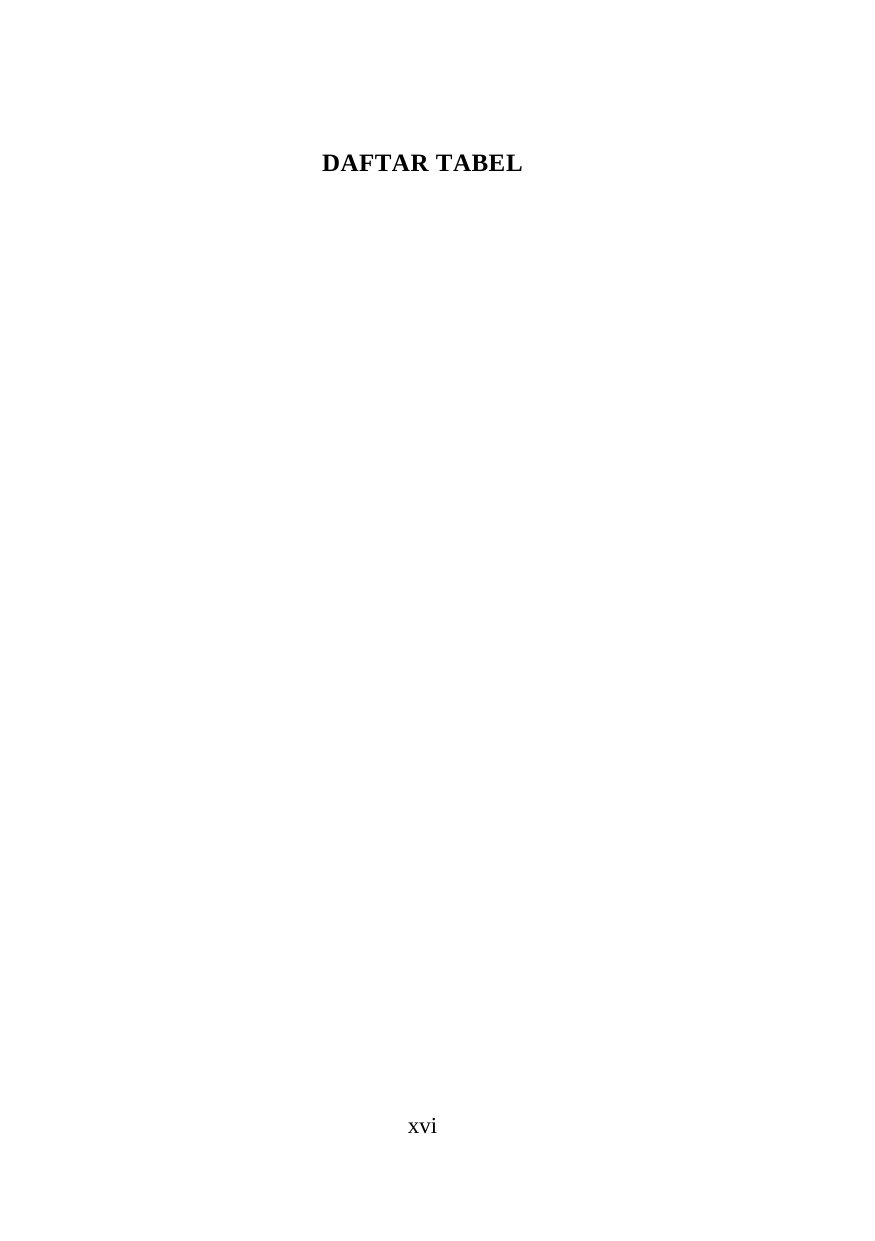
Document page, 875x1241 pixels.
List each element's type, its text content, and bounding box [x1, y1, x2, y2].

subtitle DAFTAR TABEL [118, 148, 726, 176]
